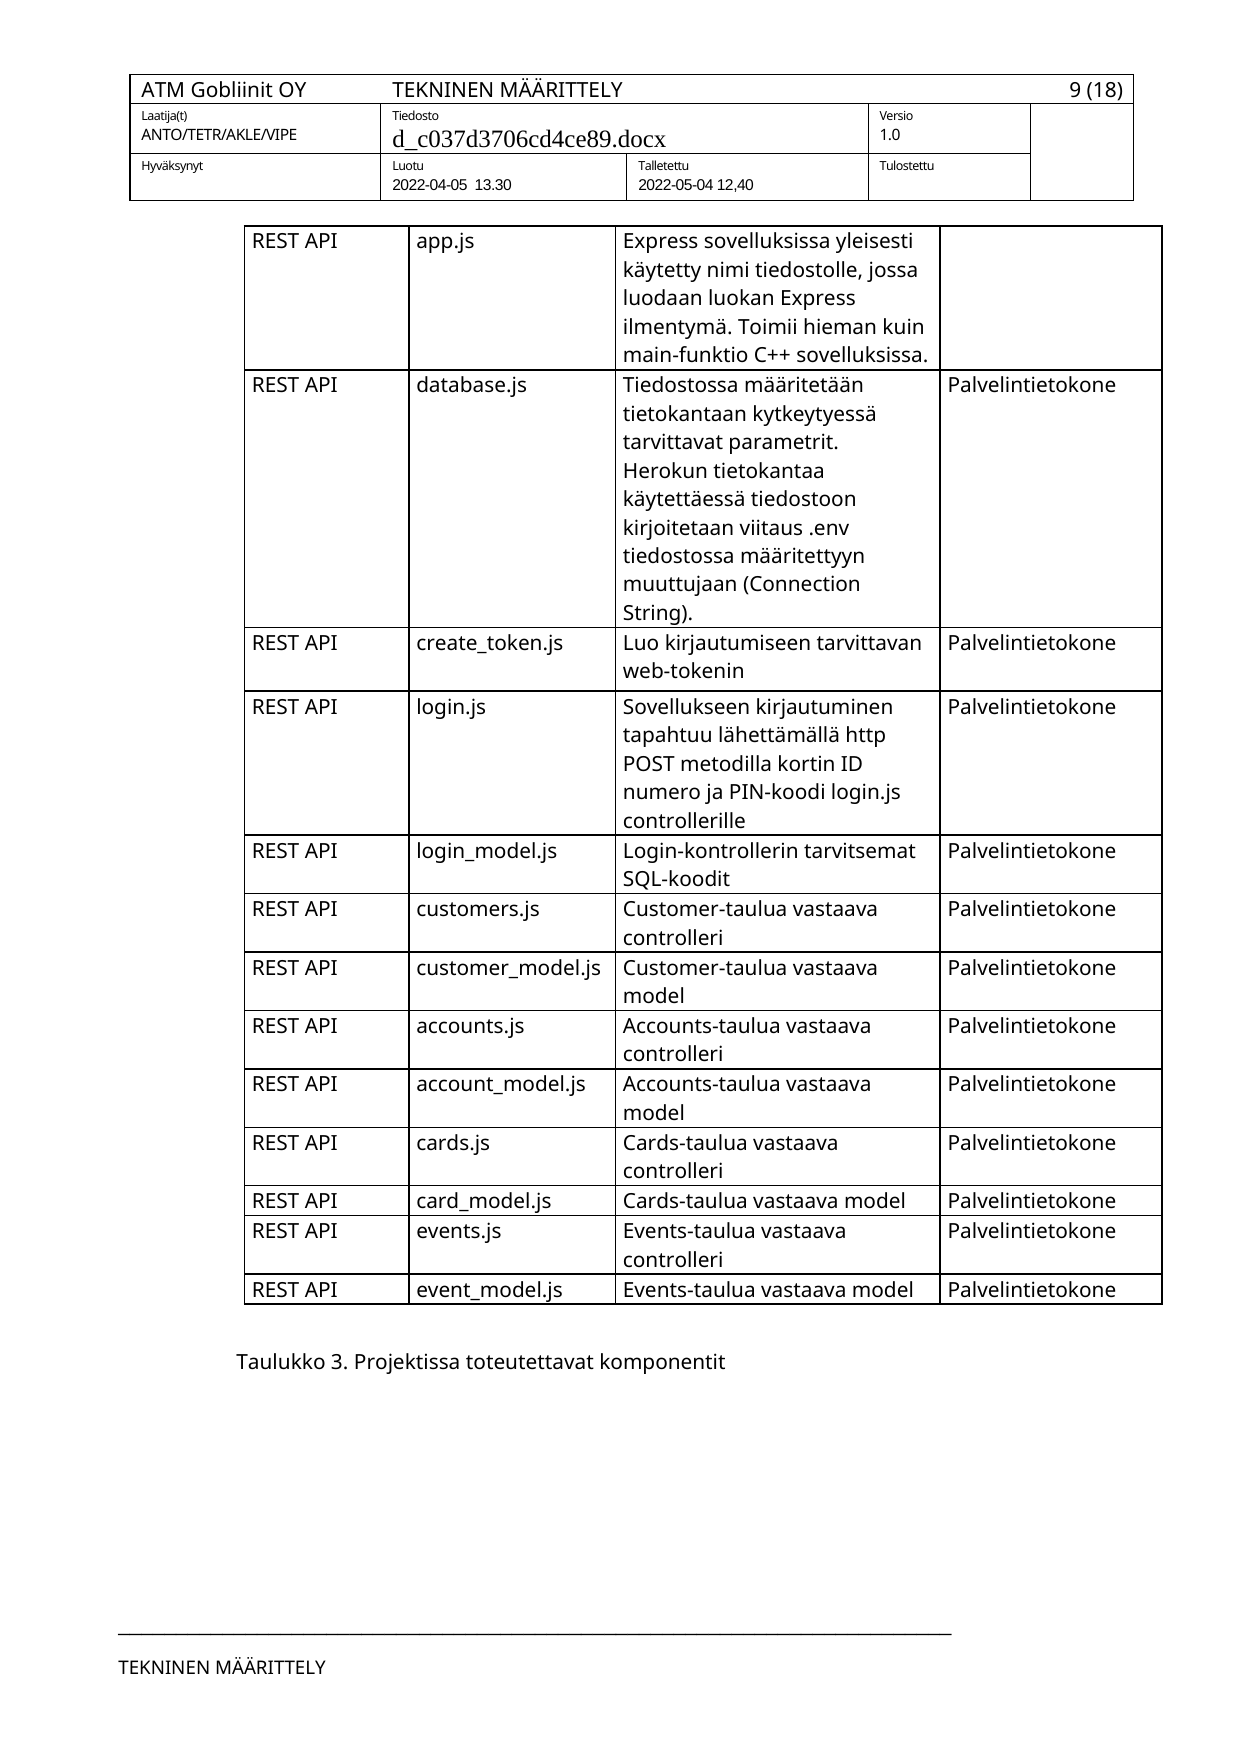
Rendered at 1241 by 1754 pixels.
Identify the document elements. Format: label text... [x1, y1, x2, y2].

table_cell REST API [245, 371, 408, 626]
table_cell login_model.js [410, 836, 615, 893]
table_cell REST API [245, 692, 408, 834]
table_cell REST API [245, 1128, 408, 1185]
table_cell Palvelintietokone [941, 692, 1161, 834]
table_cell app.js [410, 227, 615, 369]
table_cell REST API [245, 628, 408, 690]
table_cell card_model.js [410, 1186, 615, 1215]
table_cell Customer-taulua vastaava model [616, 953, 939, 1009]
table_cell Palvelintietokone [941, 953, 1161, 1009]
table_cell Cards-taulua vastaava model [616, 1186, 939, 1215]
text Taulukko 3. Projektissa toteutettavat komponentit [236, 1347, 1122, 1376]
table_cell REST API [245, 1070, 408, 1126]
table_cell Accounts-taulua vastaava model [616, 1070, 939, 1126]
table_cell Palvelintietokone [941, 628, 1161, 690]
table_cell event_model.js [410, 1275, 615, 1303]
table_cell Palvelintietokone [941, 1011, 1161, 1068]
table_cell Luo kirjautumiseen tarvittavan web-tokenin [616, 628, 939, 690]
table_cell Login-kontrollerin tarvitsemat SQL-koodit [616, 836, 939, 893]
table_cell customer_model.js [410, 953, 615, 1009]
table_cell REST API [245, 227, 408, 369]
table_cell REST API [245, 894, 408, 951]
table_cell REST API [245, 953, 408, 1009]
table_cell events.js [410, 1216, 615, 1273]
table_cell Palvelintietokone [941, 371, 1161, 626]
table_cell Palvelintietokone [941, 1275, 1161, 1303]
table_cell REST API [245, 1186, 408, 1215]
table_cell Customer-taulua vastaava controlleri [616, 894, 939, 951]
table_cell create_token.js [410, 628, 615, 690]
table_cell Express sovelluksissa yleisesti käytetty nimi tiedostolle, jossa luodaan luokan Express ilmentymä. Toimii hieman kuin main-funktio C++ sovelluksissa. [616, 227, 939, 369]
table_cell Palvelintietokone [941, 1216, 1161, 1273]
table_cell database.js [410, 371, 615, 626]
table_cell Cards-taulua vastaava controlleri [616, 1128, 939, 1185]
table_cell REST API [245, 836, 408, 893]
table_cell Palvelintietokone [941, 894, 1161, 951]
table_cell [941, 227, 1161, 369]
table_cell customers.js [410, 894, 615, 951]
table_cell login.js [410, 692, 615, 834]
table_cell Events-taulua vastaava model [616, 1275, 939, 1303]
table_cell Palvelintietokone [941, 836, 1161, 893]
table_cell cards.js [410, 1128, 615, 1185]
table_cell account_model.js [410, 1070, 615, 1126]
table_cell Palvelintietokone [941, 1186, 1161, 1215]
table_cell Sovellukseen kirjautuminen tapahtuu lähettämällä http POST metodilla kortin ID numero ja PIN-koodi login.js controllerille [616, 692, 939, 834]
table_cell accounts.js [410, 1011, 615, 1068]
table_cell REST API [245, 1011, 408, 1068]
table_cell Events-taulua vastaava controlleri [616, 1216, 939, 1273]
table_cell REST API [245, 1275, 408, 1303]
table_cell Palvelintietokone [941, 1070, 1161, 1126]
table_cell REST API [245, 1216, 408, 1273]
table_cell Accounts-taulua vastaava controlleri [616, 1011, 939, 1068]
table_cell Tiedostossa määritetään tietokantaan kytkeytyessä tarvittavat parametrit. Herokun tietokantaa käytettäessä tiedostoon kirjoitetaan viitaus .env tiedostossa määritettyyn muuttujaan (Connection String). [616, 371, 939, 626]
table_cell Palvelintietokone [941, 1128, 1161, 1185]
